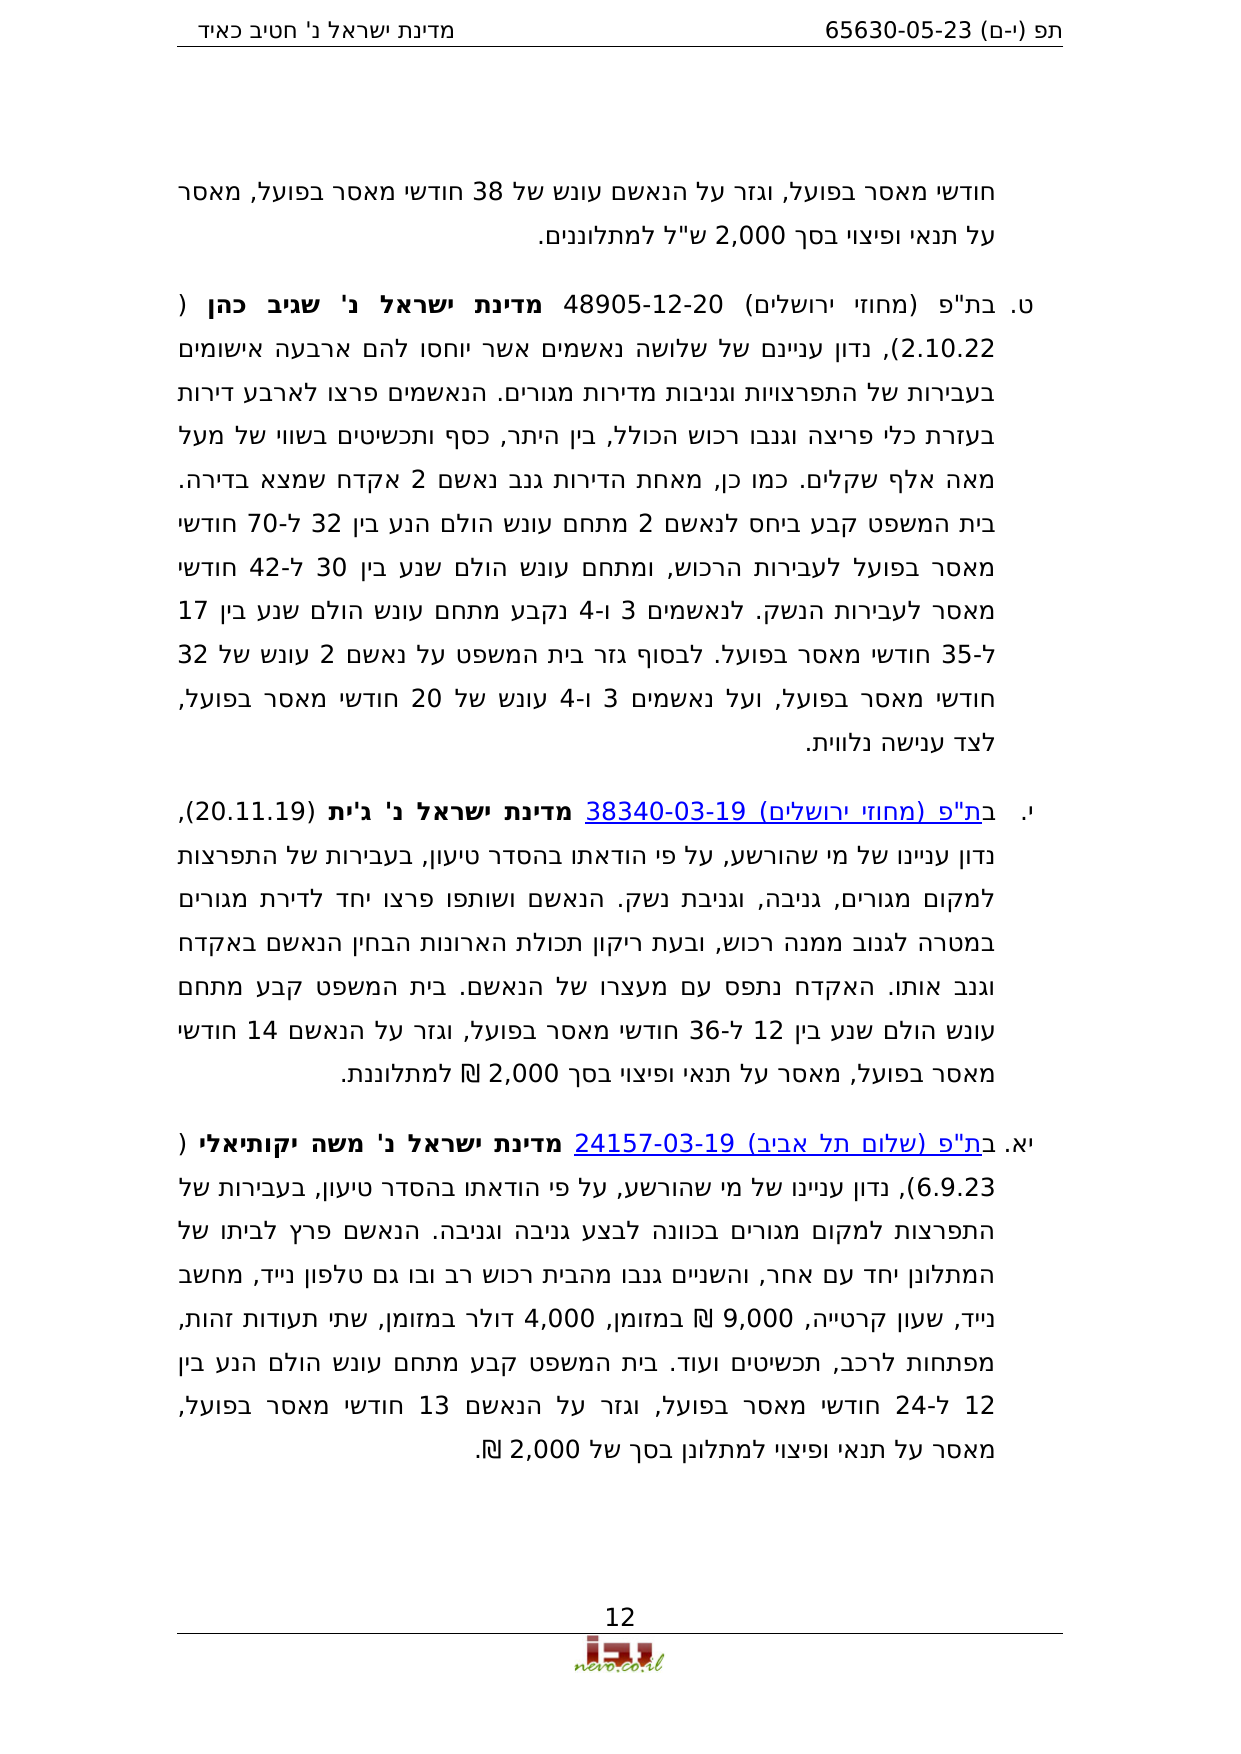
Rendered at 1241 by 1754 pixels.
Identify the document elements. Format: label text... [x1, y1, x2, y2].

list בת"פ (שלום תל אביב) 24157-03-19 מדינת ישראל נ' משה יקותיאלי (6.9.23), נדון עניינו של מי שהורשע, על פי הודאתו בהסדר טיעון, בעבירות של התפרצות למקום מגורים בכוונה לבצע גניבה וגניבה. הנאשם פרץ לביתו של המתלונן יחד עם אחר, והשניים גנבו מהבית רכוש רב ובו גם טלפון נייד, מחשב נייד, שעון קרטייה, 9,000 ₪ במזומן, 4,000 דולר במזומן, שתי תעודות זהות, מפתחות לרכב, תכשיטים ועוד. בית המשפט קבע מתחם עונש הולם הנע בין 12 ל-24 חודשי מאסר בפועל, וגזר על הנאשם 13 חודשי מאסר בפועל, מאסר על תנאי ופיצוי למתלונן בסך של 2,000 ₪. [177, 1129, 1033, 1464]
list בת"פ (מחוזי ירושלים) 48905-12-20 מדינת ישראל נ' שגיב כהן (2.10.22), נדון עניינם של שלושה נאשמים אשר יוחסו להם ארבעה אישומים בעבירות של התפרצויות וגניבות מדירות מגורים. הנאשמים פרצו לארבע דירות בעזרת כלי פריצה וגנבו רכוש הכולל, בין היתר, כסף ותכשיטים בשווי של מעל מאה אלף שקלים. כמו כן, מאחת הדירות גנב נאשם 2 אקדח שמצא בדירה. בית המשפט קבע ביחס לנאשם 2 מתחם עונש הולם הנע בין 32 ל-70 חודשי מאסר בפועל לעבירות הרכוש, ומתחם עונש הולם שנע בין 30 ל-42 חודשי מאסר לעבירות הנשק. לנאשמים 3 ו-4 נקבע מתחם עונש הולם שנע בין 17 ל-35 חודשי מאסר בפועל. לבסוף גזר בית המשפט על נאשם 2 עונש של 32 חודשי מאסר בפועל, ועל נאשמים 3 ו-4 עונש של 20 חודשי מאסר בפועל, לצד ענישה נלווית. [177, 290, 1033, 757]
picture [574, 1635, 666, 1673]
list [177, 177, 1033, 250]
list בת"פ (מחוזי ירושלים) 38340-03-19 מדינת ישראל נ' ג'ית (20.11.19), נדון עניינו של מי שהורשע, על פי הודאתו בהסדר טיעון, בעבירות של התפרצות למקום מגורים, גניבה, וגניבת נשק. הנאשם ושותפו פרצו יחד לדירת מגורים במטרה לגנוב ממנה רכוש, ובעת ריקון תכולת הארונות הבחין הנאשם באקדח וגנב אותו. האקדח נתפס עם מעצרו של הנאשם. בית המשפט קבע מתחם עונש הולם שנע בין 12 ל-36 חודשי מאסר בפועל, וגזר על הנאשם 14 חודשי מאסר בפועל, מאסר על תנאי ופיצוי בסך 2,000 ₪ למתלוננת. [177, 797, 1033, 1089]
